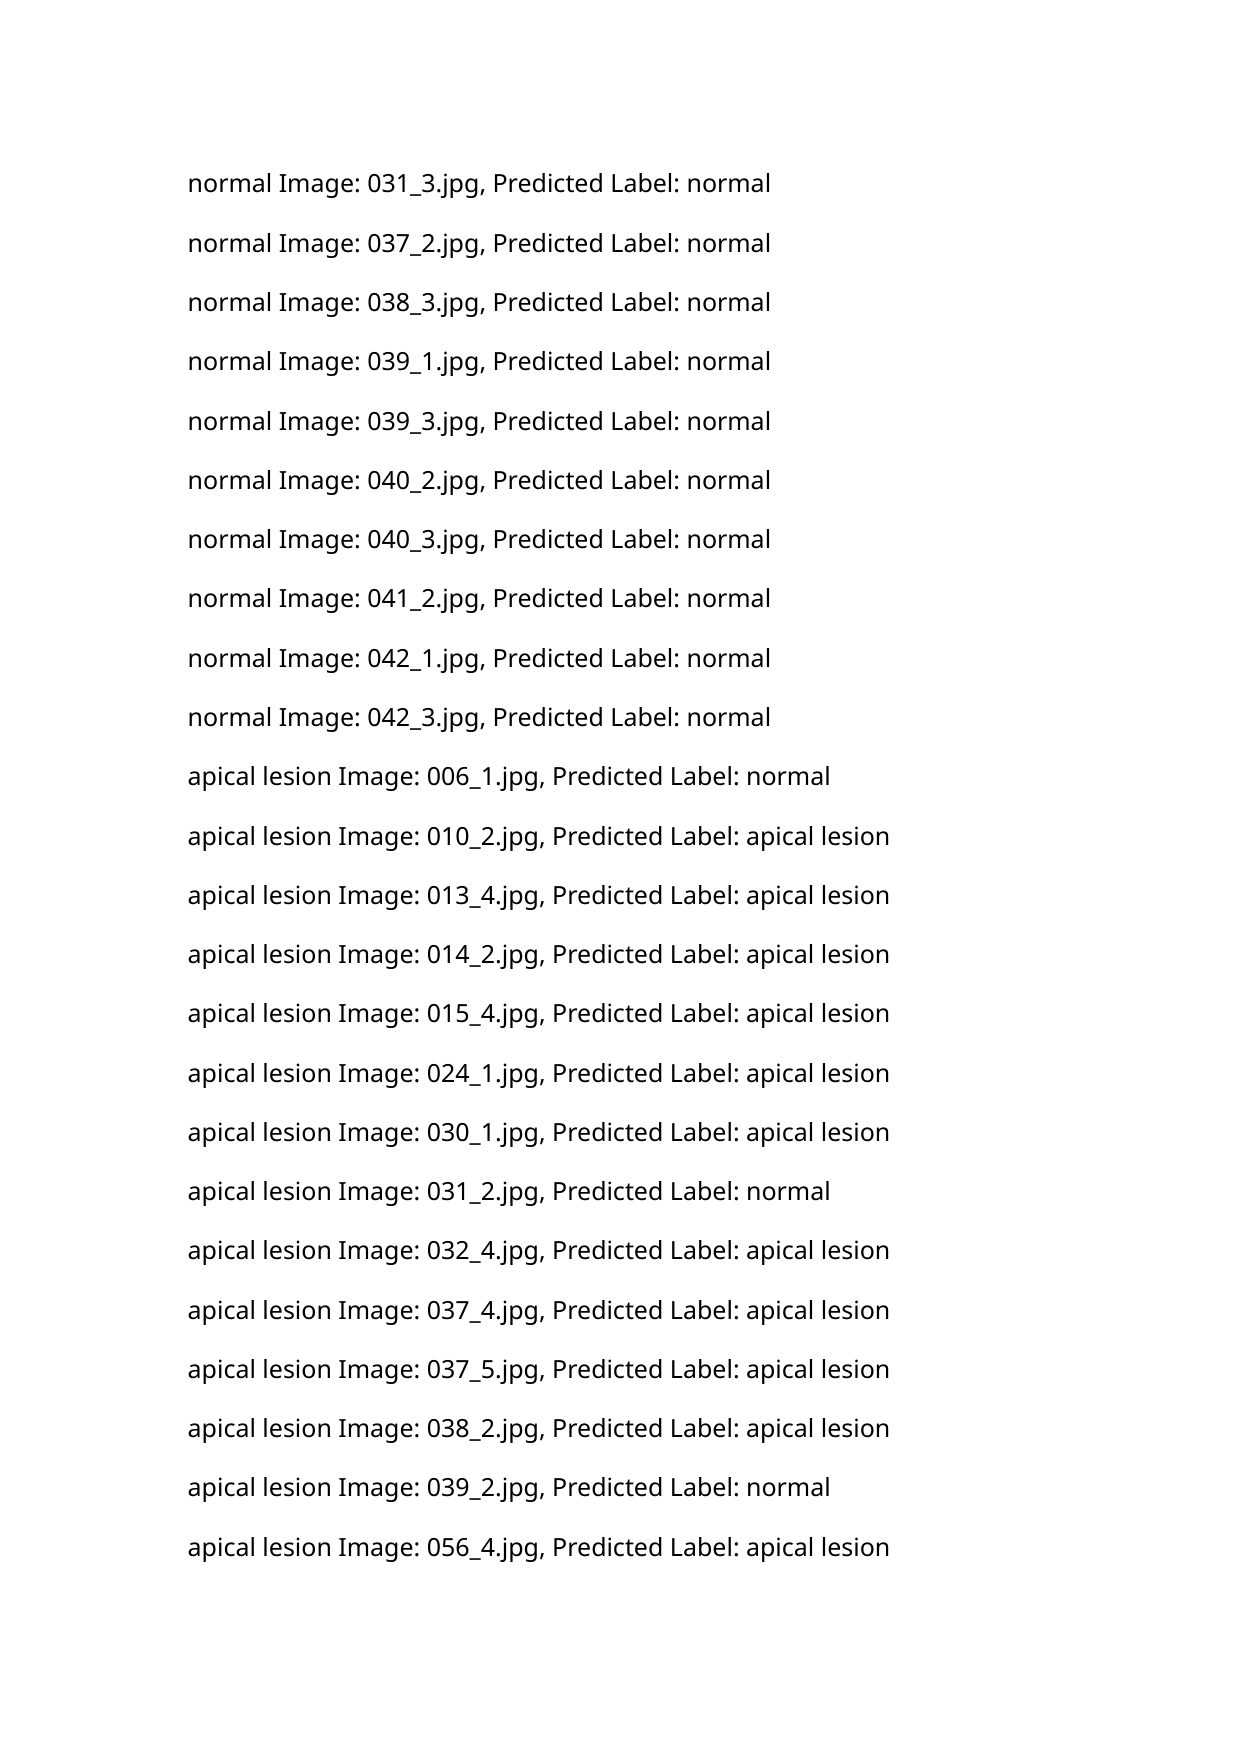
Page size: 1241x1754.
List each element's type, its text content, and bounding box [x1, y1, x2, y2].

text apical lesion Image: 038_2.jpg, Predicted Label: apical lesion [187, 1409, 1053, 1447]
text normal Image: 037_2.jpg, Predicted Label: normal [187, 224, 1053, 261]
text normal Image: 040_2.jpg, Predicted Label: normal [187, 461, 1053, 498]
text apical lesion Image: 056_4.jpg, Predicted Label: apical lesion [187, 1528, 1053, 1565]
text apical lesion Image: 037_5.jpg, Predicted Label: apical lesion [187, 1350, 1053, 1387]
text apical lesion Image: 014_2.jpg, Predicted Label: apical lesion [187, 935, 1053, 972]
text normal Image: 038_3.jpg, Predicted Label: normal [187, 283, 1053, 321]
text apical lesion Image: 015_4.jpg, Predicted Label: apical lesion [187, 994, 1053, 1032]
text apical lesion Image: 037_4.jpg, Predicted Label: apical lesion [187, 1291, 1053, 1328]
text normal Image: 040_3.jpg, Predicted Label: normal [187, 520, 1053, 558]
text apical lesion Image: 030_1.jpg, Predicted Label: apical lesion [187, 1113, 1053, 1150]
text normal Image: 042_1.jpg, Predicted Label: normal [187, 639, 1053, 676]
text apical lesion Image: 006_1.jpg, Predicted Label: normal [187, 757, 1053, 795]
text normal Image: 039_1.jpg, Predicted Label: normal [187, 342, 1053, 380]
text apical lesion Image: 024_1.jpg, Predicted Label: apical lesion [187, 1053, 1053, 1091]
text normal Image: 031_3.jpg, Predicted Label: normal [187, 164, 1053, 202]
text apical lesion Image: 010_2.jpg, Predicted Label: apical lesion [187, 816, 1053, 854]
text normal Image: 042_3.jpg, Predicted Label: normal [187, 698, 1053, 735]
text apical lesion Image: 039_2.jpg, Predicted Label: normal [187, 1468, 1053, 1506]
text normal Image: 041_2.jpg, Predicted Label: normal [187, 579, 1053, 617]
text normal Image: 039_3.jpg, Predicted Label: normal [187, 402, 1053, 439]
text apical lesion Image: 013_4.jpg, Predicted Label: apical lesion [187, 876, 1053, 913]
text apical lesion Image: 032_4.jpg, Predicted Label: apical lesion [187, 1231, 1053, 1269]
text apical lesion Image: 031_2.jpg, Predicted Label: normal [187, 1172, 1053, 1209]
